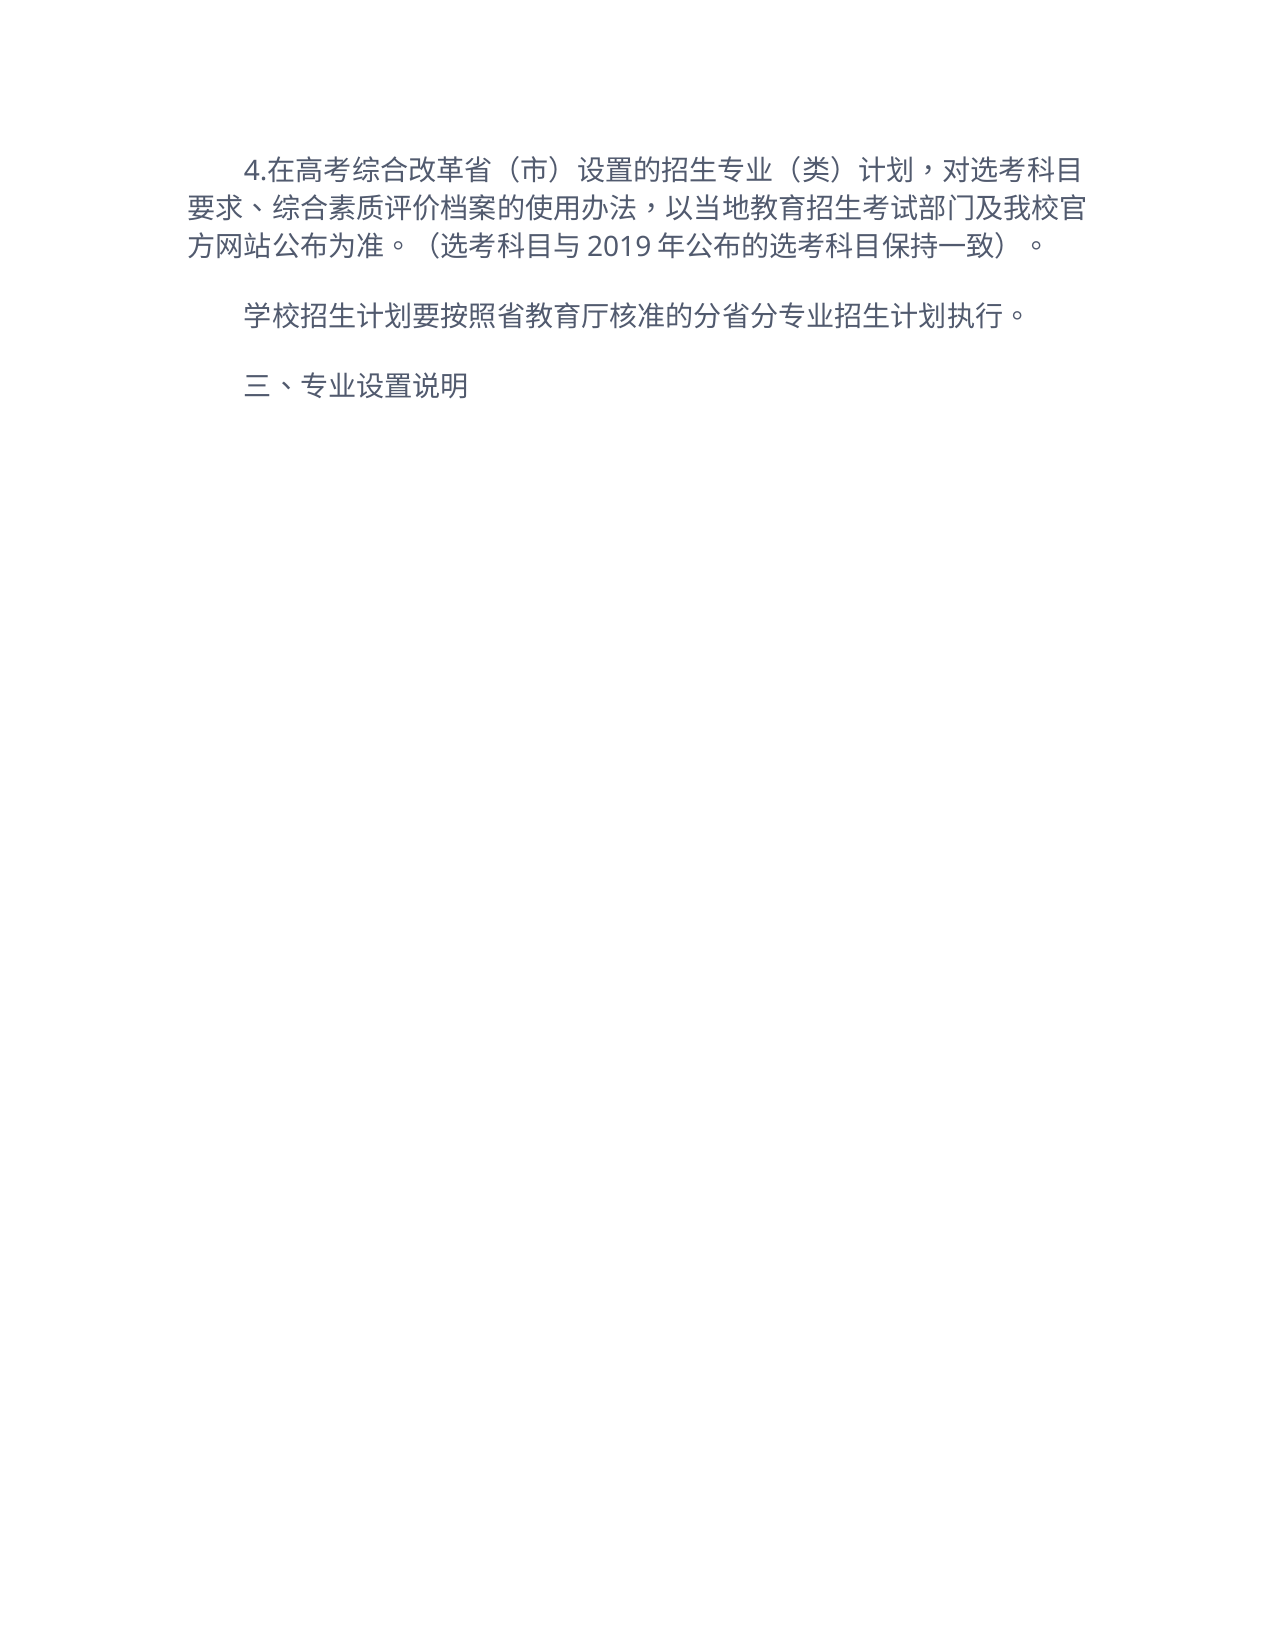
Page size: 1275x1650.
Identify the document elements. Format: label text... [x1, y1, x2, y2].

text 三、专业设置说明 [187, 366, 1087, 404]
text 4.在高考综合改革省（市）设置的招生专业（类）计划，对选考科目要求、综合素质评价档案的使用办法，以当地教育招生考试部门及我校官方网站公布为准。（选考科目与2019年公布的选考科目保持一致）。 [187, 150, 1087, 265]
text 学校招生计划要按照省教育厅核准的分省分专业招生计划执行。 [187, 296, 1087, 334]
